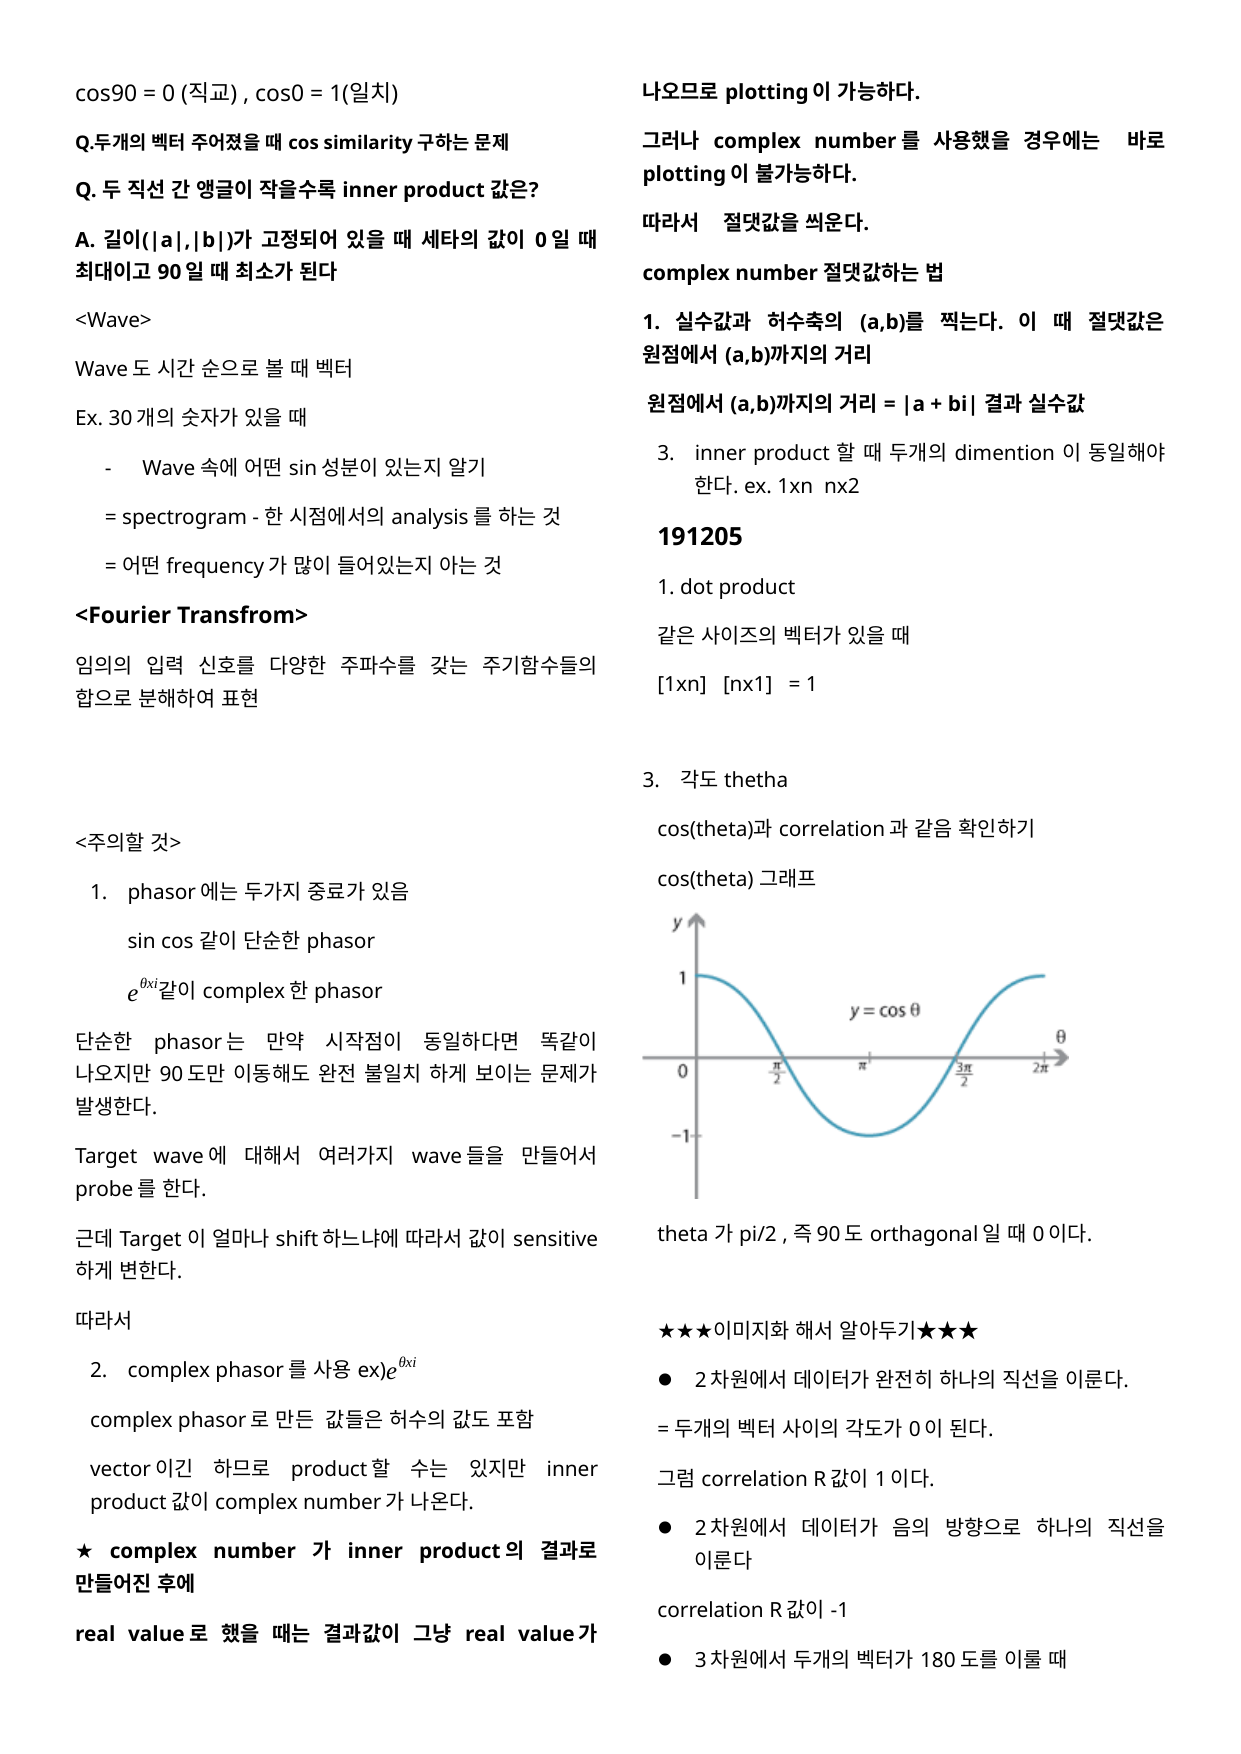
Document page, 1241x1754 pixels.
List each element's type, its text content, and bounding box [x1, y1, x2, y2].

text 따라서 절댓값을 씌운다. [642, 206, 1165, 237]
text Ex. 30개의 숫자가 있을 때 [75, 402, 598, 432]
text 따라서 [75, 1304, 598, 1334]
text real value로 했을 때는 결과값이 그냥 real value가 나오므로 plotting이 가능하다. [75, 1617, 598, 1647]
list 2차원에서 데이터가 완전히 하나의 직선을 이룬다. [657, 1363, 1165, 1394]
text theta 가 pi/2 , 즉90도 orthagonal일 때 0이다. [657, 1217, 1165, 1248]
list 각도 thetha [642, 763, 1165, 794]
list 3차원에서 두개의 벡터가 180도를 이룰 때 [657, 1643, 1165, 1673]
list inner product 할 때 두개의 dimention 이 동일해야 한다. ex. 1xn nx2 [657, 437, 1165, 500]
text 191205 [657, 519, 1165, 553]
text 원점에서 (a,b)까지의 거리 = |a + bi| 결과 실수값 [642, 387, 1165, 418]
text <Fourier Transfrom> [75, 599, 598, 630]
text cos(theta)과 correlation과 같음 확인하기 [657, 813, 1165, 843]
list Wave 속에 어떤 sin성분이 있는지 알기 [104, 451, 598, 481]
text 임의의 입력 신호를 다양한 주파수를 갖는 주기함수들의 합으로 분해하여 표현 [75, 649, 598, 712]
list complex phasor를 사용 ex) [90, 1353, 598, 1384]
text Wave도 시간 순으로 볼 때 벡터 [75, 352, 598, 383]
text Target wave에 대해서 여러가지 wave들을 만들어서 probe를 한다. [75, 1140, 598, 1203]
list 2차원에서 데이터가 음의 방향으로 하나의 직선을 이룬다 [657, 1511, 1165, 1574]
text complex number 절댓값하는 법 [642, 256, 1165, 286]
text vector이긴 하므로 product할 수는 있지만 inner product값이 complex number가 나온다. [90, 1453, 598, 1516]
text 근데 Target 이 얼마나 shift하느냐에 따라서 값이 sensitive하게 변한다. [75, 1222, 598, 1285]
text complex phasor로 만든 값들은 허수의 값도 포함 [90, 1403, 598, 1434]
picture [642, 911, 1069, 1199]
text correlation R값이 -1 [657, 1593, 1165, 1624]
text 1. dot product [657, 572, 1165, 601]
text [1xn] [nx1] = 1 [657, 669, 1165, 697]
text <주의할 것> [75, 826, 598, 856]
text = 두개의 벡터 사이의 각도가 0이 된다. [657, 1413, 1165, 1443]
text 1. 실수값과 허수축의 (a,b)를 찍는다. 이 때 절댓값은 원점에서 (a,b)까지의 거리 [642, 305, 1165, 368]
text <Wave> [75, 305, 598, 333]
text = spectrogram - 한 시점에서의 analysis를 하는 것 [104, 500, 598, 531]
text 그러나 complex number를 사용했을 경우에는 바로 plotting이 불가능하다. [642, 124, 1165, 187]
list phasor에는 두가지 중료가 있음 [90, 875, 598, 906]
text 같은 사이즈의 벡터가 있을 때 [657, 619, 1165, 650]
text cos90 = 0 (직교) , cos0 = 1(일치) [75, 75, 598, 108]
text 단순한 phasor는 만약 시작점이 동일하다면 똑같이 나오지만 90도만 이동해도 완전 불일치 하게 보이는 문제가 발생한다. [75, 1025, 598, 1121]
text A. 길이(|a|,|b|)가 고정되어 있을 때 세타의 값이 0일 때 최대이고 90일 때 최소가 된다 [75, 223, 598, 286]
text = 어떤 frequency가 많이 들어있는지 아는 것 [104, 550, 598, 580]
list sin cos 같이 단순한 phasor [127, 925, 598, 955]
text Q. 두 직선 간 앵글이 작을수록 inner product 값은? [75, 173, 598, 204]
text Q.두개의 벡터 주어졌을 때 cos similarity 구하는 문제 [75, 128, 598, 155]
text ★★★이미지화 해서 알아두기★★★ [657, 1314, 1165, 1344]
text ★ complex number 가 inner product의 결과로 만들어진 후에 [75, 1535, 598, 1598]
text 그럼 correlation R값이 1이다. [657, 1462, 1165, 1492]
list 같이 complex한 phasor [127, 974, 598, 1006]
text real value로 했을 때는 결과값이 그냥 real value가 나오므로 plotting이 가능하다. [642, 75, 1165, 105]
text cos(theta) 그래프 [657, 862, 1165, 892]
